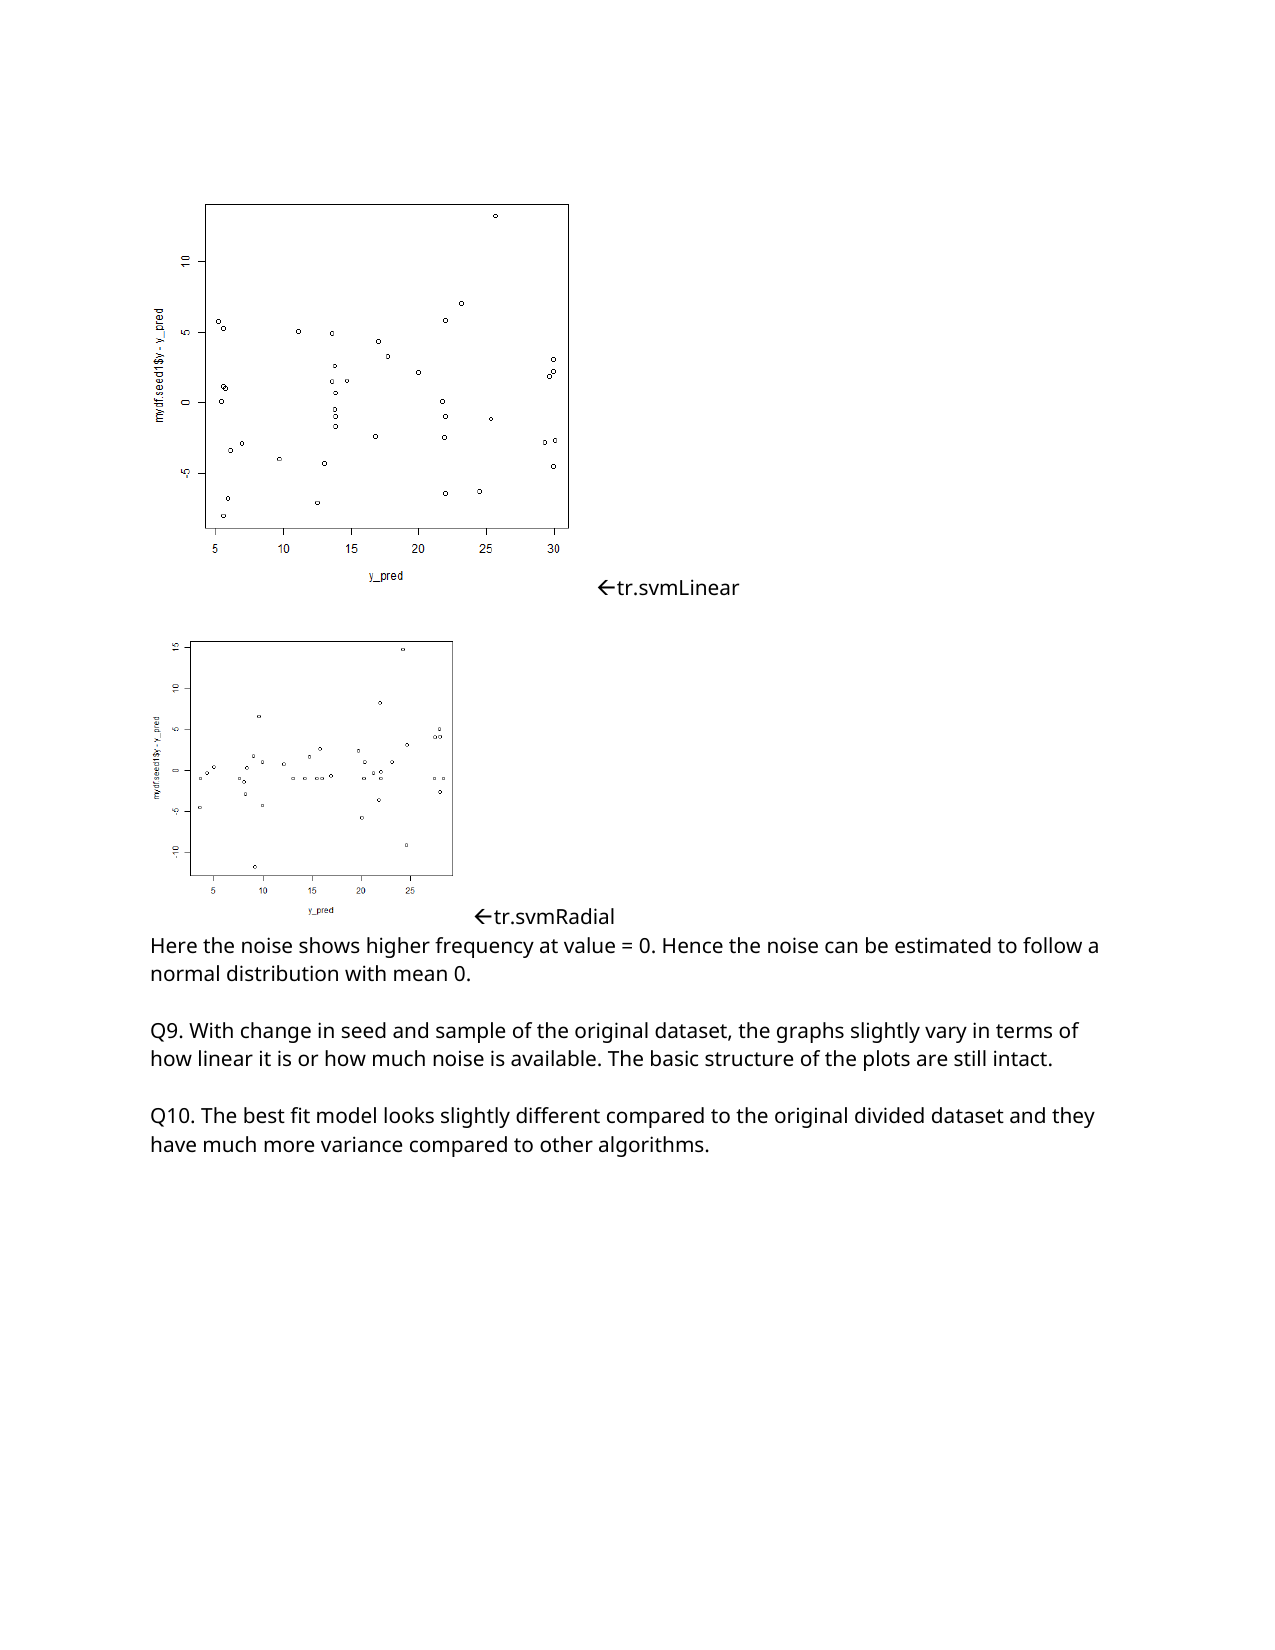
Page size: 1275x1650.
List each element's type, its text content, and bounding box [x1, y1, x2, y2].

picture [150, 149, 596, 596]
text Q10. The best fit model looks slightly different compared to the original divided dataset and they have much more variance compared to other algorithms. [150, 1101, 1125, 1158]
text Q9. With change in seed and sample of the original dataset, the graphs slightly vary in terms of how linear it is or how much noise is available. The basic structure of the plots are still intact. [150, 1016, 1125, 1073]
picture [150, 601, 473, 925]
text Here the noise shows higher frequency at value = 0. Hence the noise can be estimated to follow a normal distribution with mean 0. [150, 931, 1125, 988]
